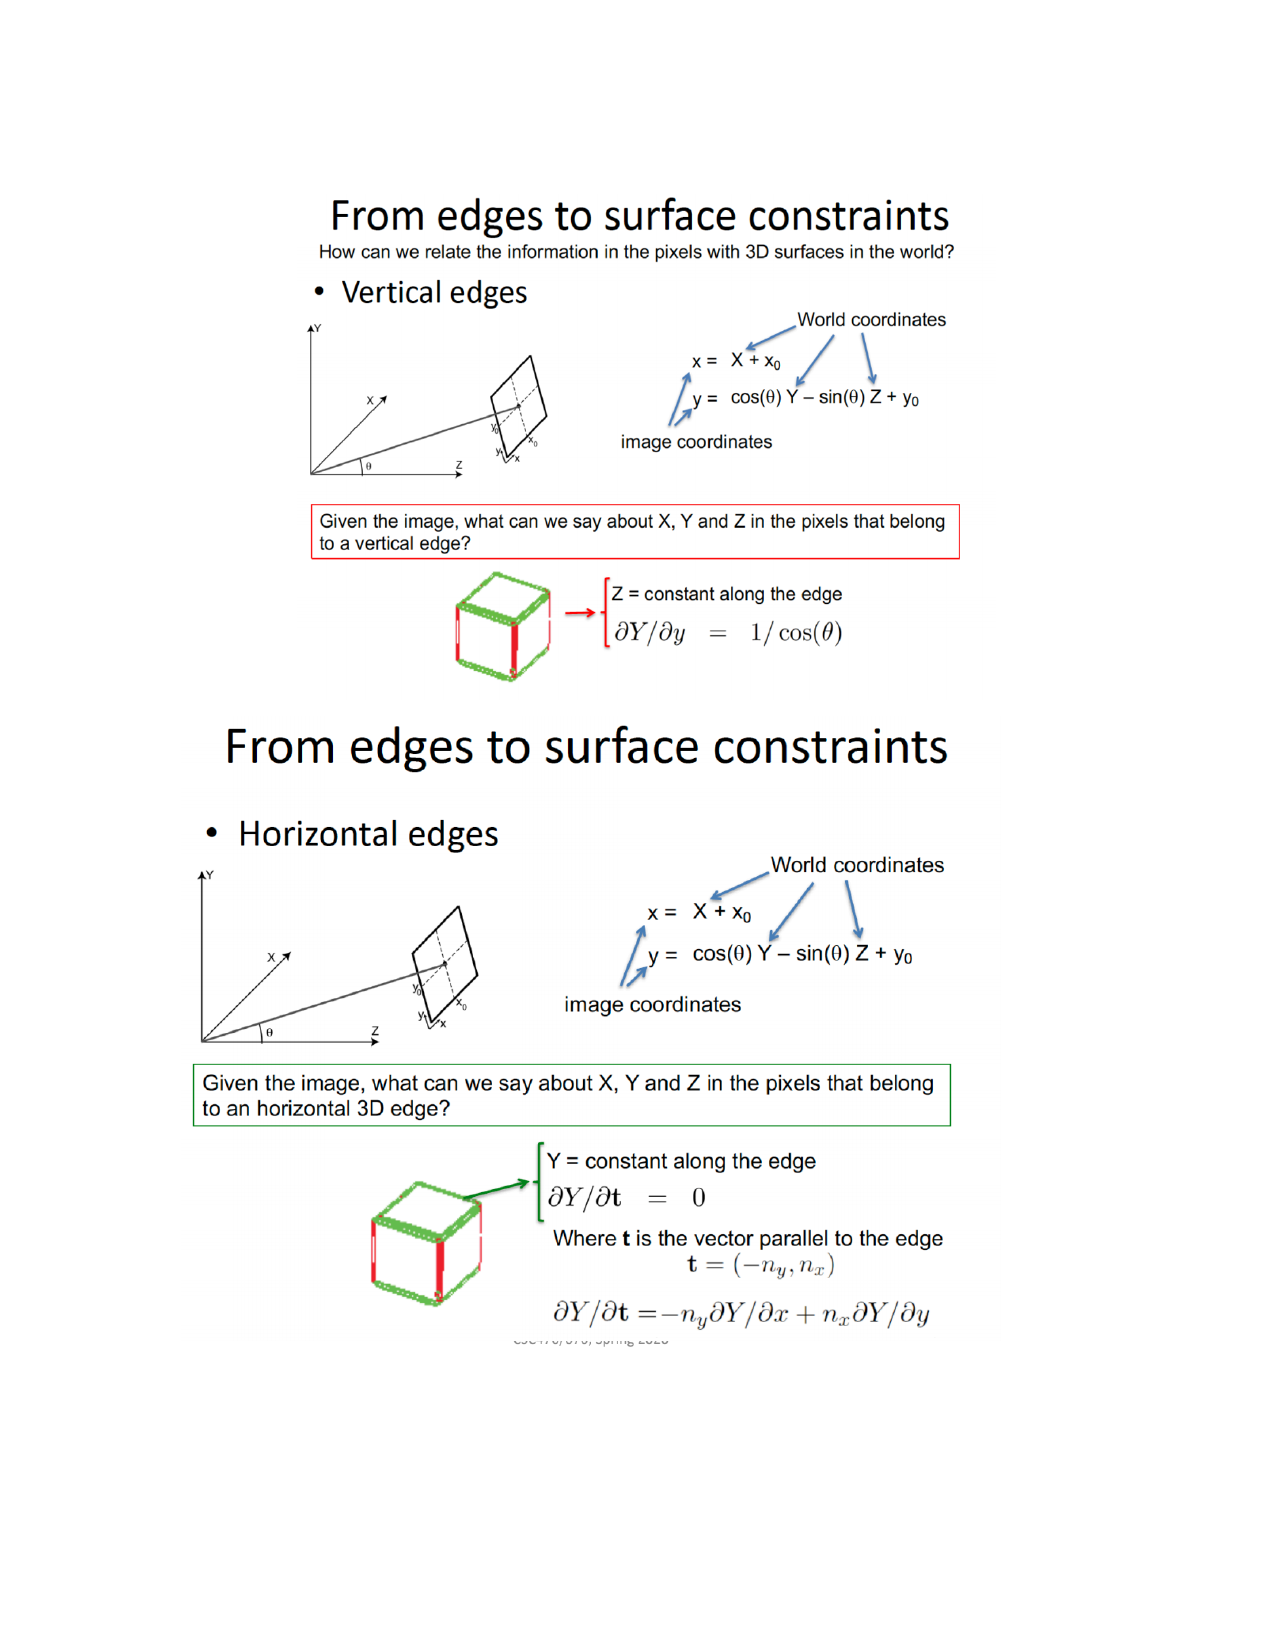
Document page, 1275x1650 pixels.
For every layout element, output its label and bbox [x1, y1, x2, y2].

picture [150, 180, 1120, 1360]
